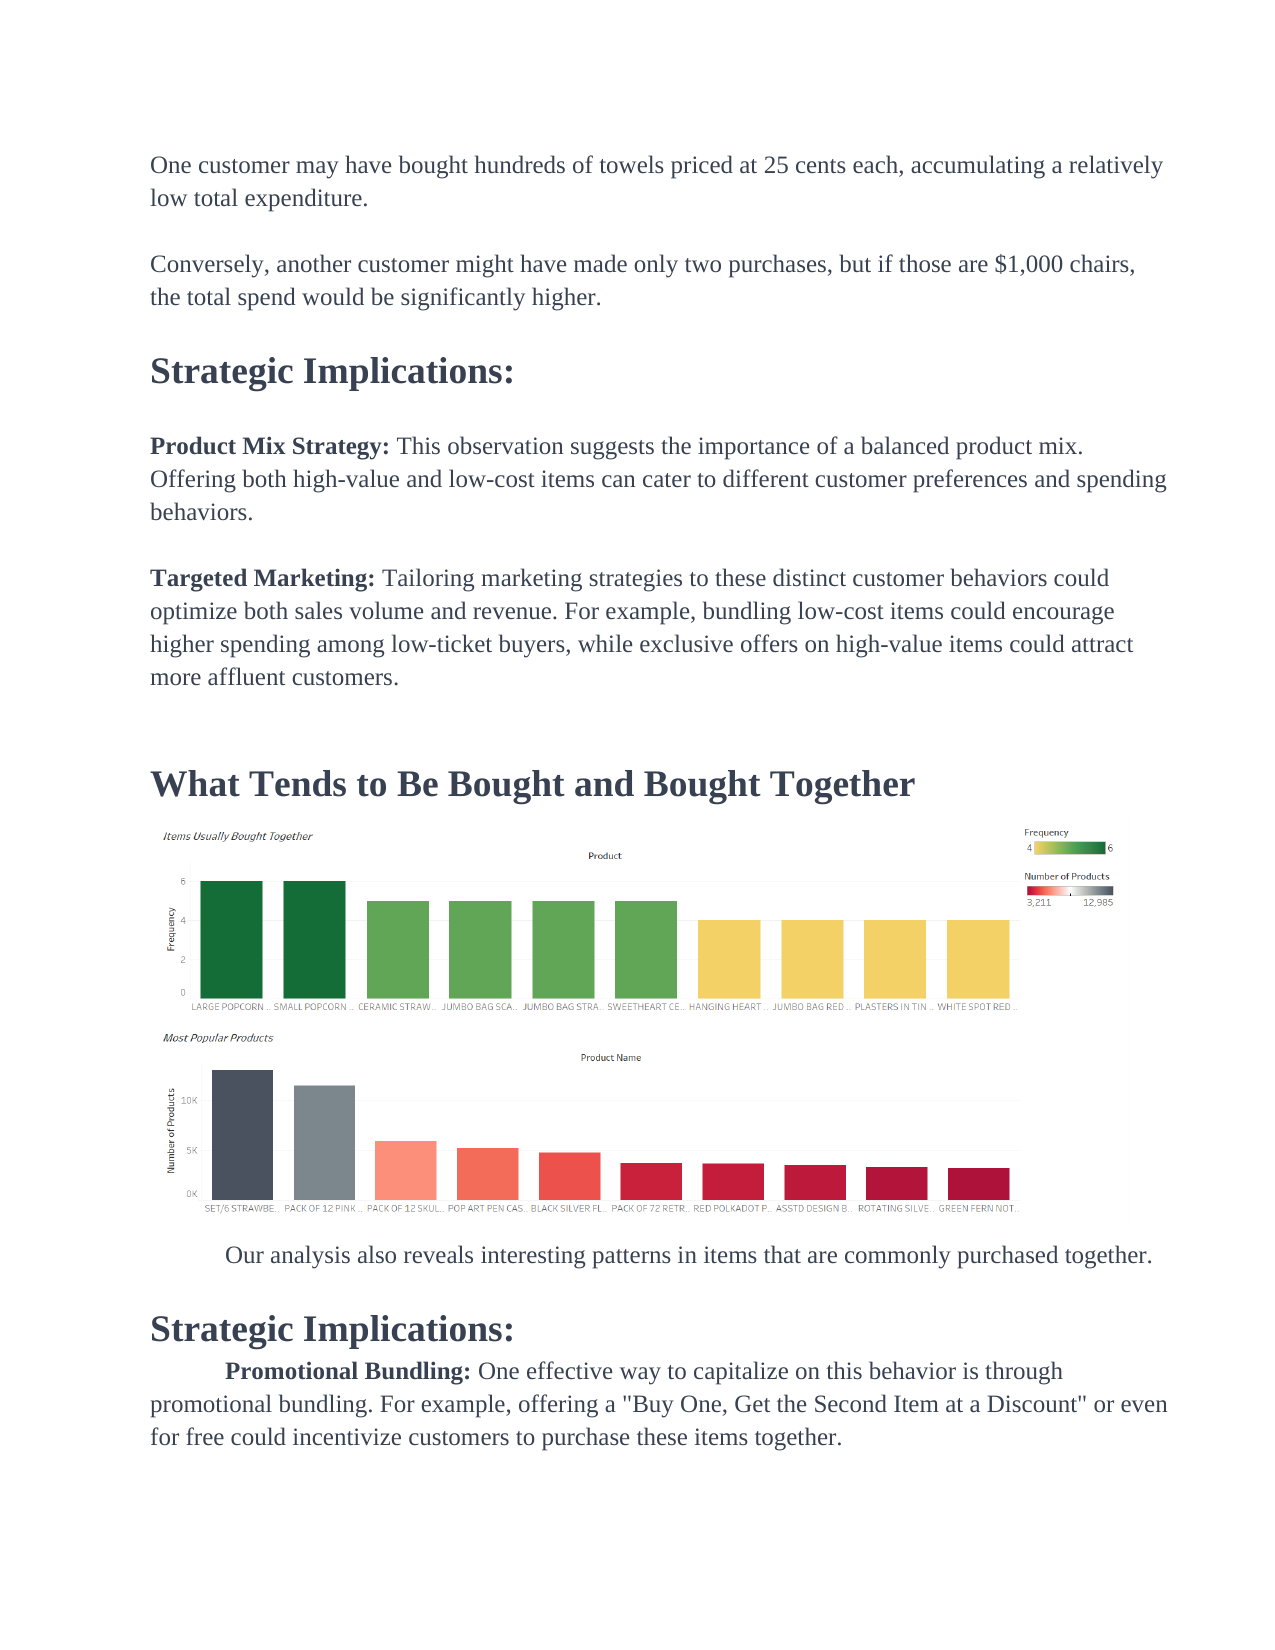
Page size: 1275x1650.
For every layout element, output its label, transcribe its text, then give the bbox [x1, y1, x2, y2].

text Product Mix Strategy: This observation suggests the importance of a balanced product mix. Offering both high-value and low-cost items can cater to different customer preferences and spending behaviors. [150, 431, 1172, 526]
text Strategic Implications: [150, 348, 1172, 391]
text Our analysis also reveals interesting patterns in items that are commonly purchased together. [150, 1240, 1172, 1269]
text Strategic Implications: [150, 1306, 1172, 1349]
text One customer may have bought hundreds of towels priced at 25 cents each, accumulating a relatively low total expenditure. [150, 150, 1172, 212]
picture [153, 813, 1129, 1227]
text Targeted Marketing: Tailoring marketing strategies to these distinct customer behaviors could optimize both sales volume and revenue. For example, bundling low-cost items could encourage higher spending among low-ticket buyers, while exclusive offers on high-value items could attract more affluent customers. [150, 563, 1172, 691]
text Promotional Bundling: One effective way to capitalize on this behavior is through promotional bundling. For example, offering a "Buy One, Get the Second Item at a Discount" or even for free could incentivize customers to purchase these items together. [150, 1356, 1172, 1451]
text What Tends to Be Bought and Bought Together [150, 761, 1172, 804]
text Conversely, another customer might have made only two purchases, but if those are $1,000 chairs, the total spend would be significantly higher. [150, 249, 1172, 311]
